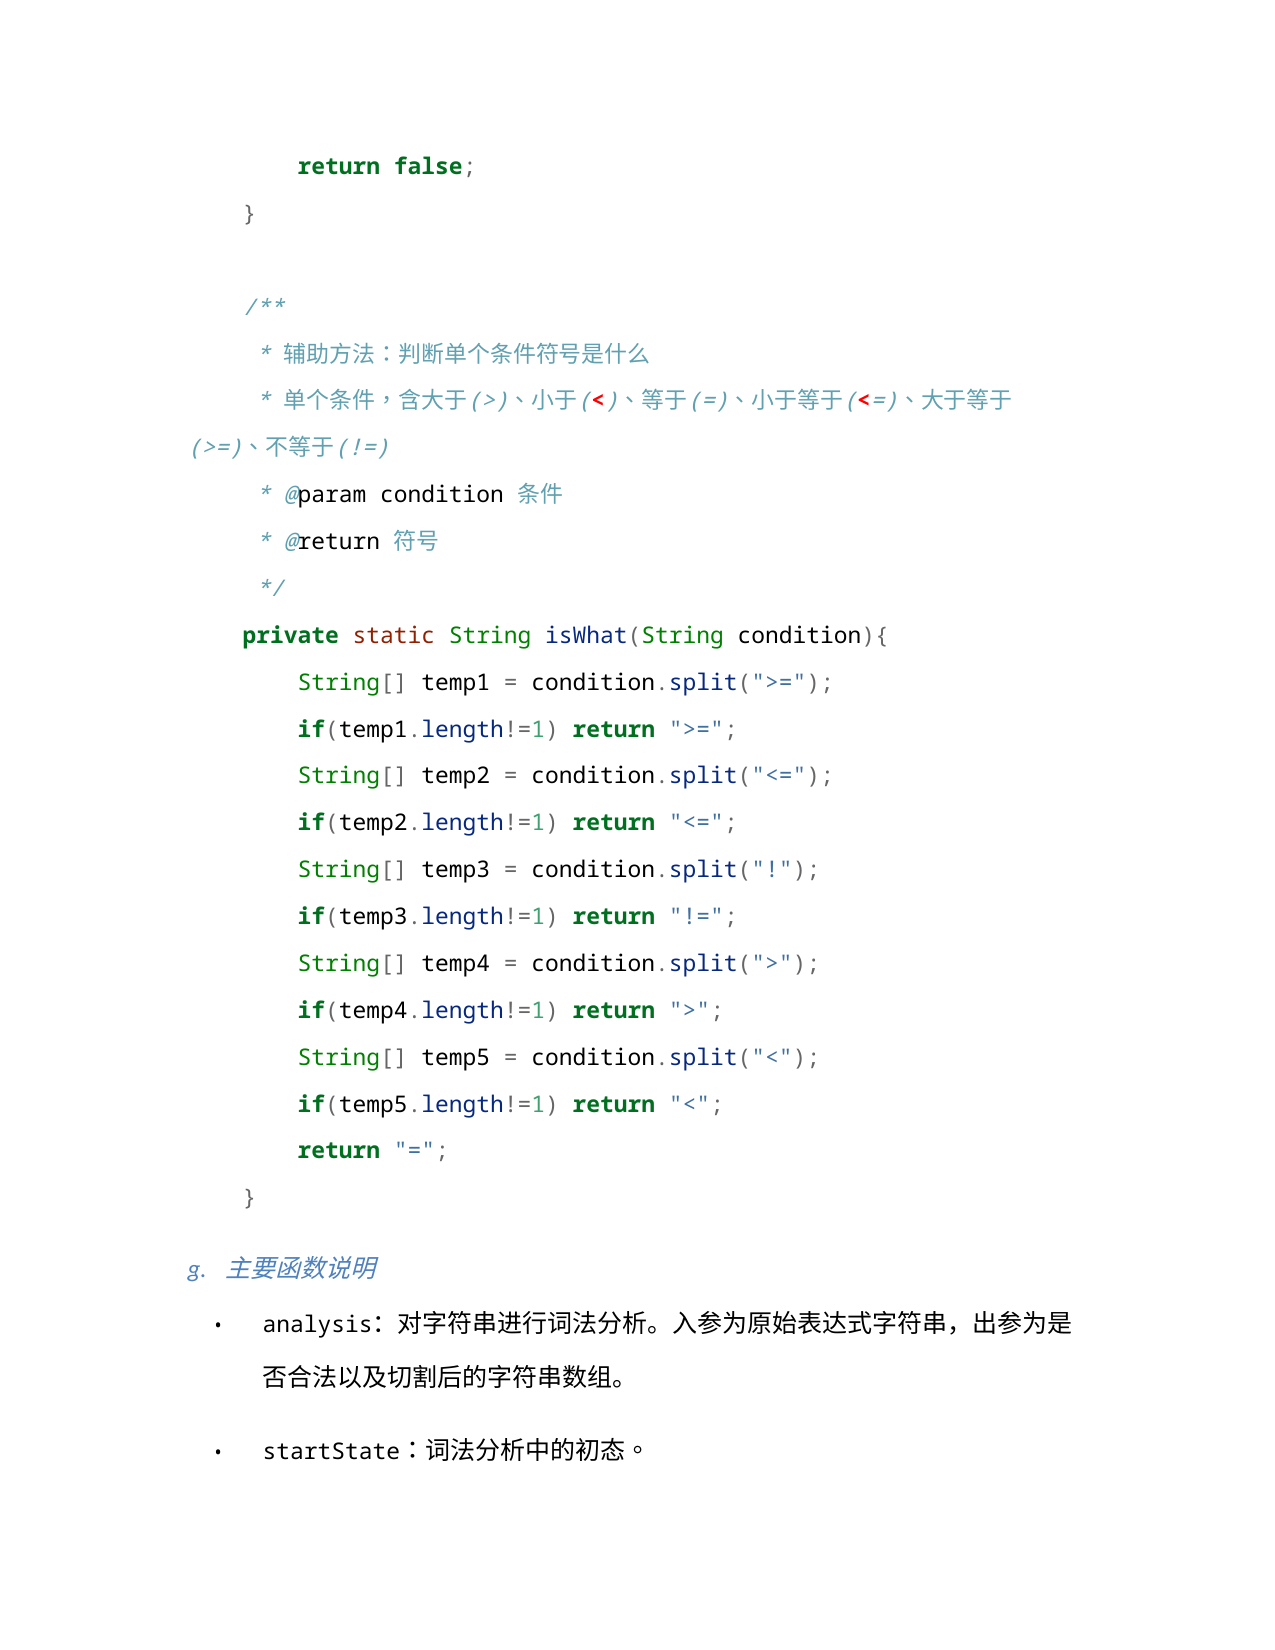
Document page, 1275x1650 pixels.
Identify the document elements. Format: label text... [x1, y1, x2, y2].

list startState：词法分析中的初态。 [212, 1433, 1087, 1467]
list analysis：对字符串进行词法分析。入参为原始表达式字符串，出参为是否合法以及切割后的字符串数组。 [212, 1303, 1087, 1394]
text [187, 150, 1087, 1212]
subtitle 主要函数说明 [187, 1249, 1087, 1285]
